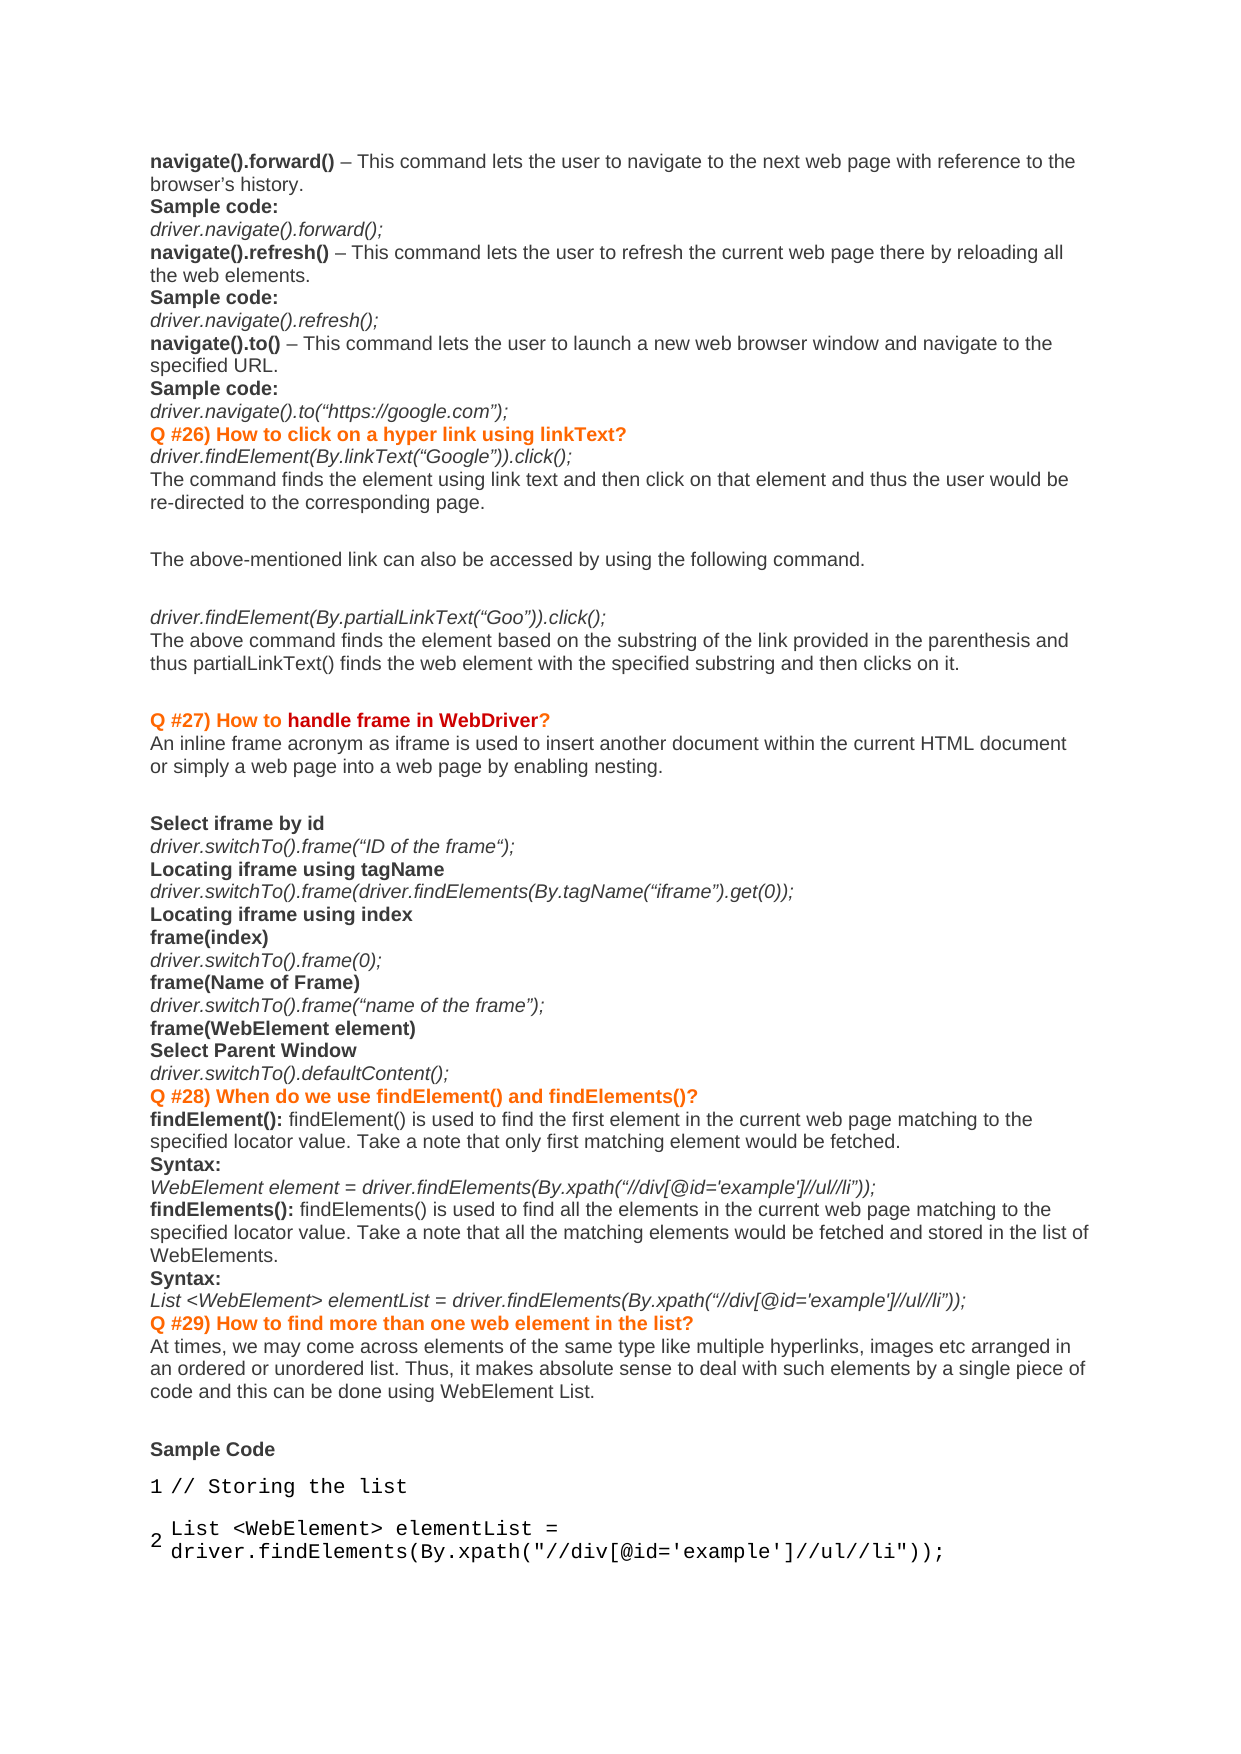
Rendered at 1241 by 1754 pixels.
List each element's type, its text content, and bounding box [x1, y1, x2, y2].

text At times, we may come across elements of the same type like multiple hyperlinks, images etc arranged in an ordered or unordered list. Thus, it makes absolute sense to deal with such elements by a single piece of code and this can be done using WebElement List. [150, 1334, 1090, 1403]
text findElement(): findElement() is used to find the first element in the current web page matching to the specified locator value. Take a note that only first matching element would be fetched. [150, 1107, 1090, 1153]
text Sample Code [150, 1438, 1090, 1460]
text The above command finds the element based on the substring of the link provided in the parenthesis and thus partialLinkText() finds the web element with the specified substring and then clicks on it. [150, 629, 1090, 674]
table_cell List <WebElement> elementList = driver.findElements(By.xpath("//div[@id='example']//ul//li")); [169, 1516, 1098, 1567]
text Locating iframe using index [150, 903, 1090, 926]
text Syntax: [150, 1153, 1090, 1176]
text Q #26) How to click on a hyper link using linkText? [150, 422, 1090, 445]
text Select iframe by id driver.switchTo().frame(“ID of the frame“); [150, 812, 1090, 858]
text Locating iframe using tagName driver.switchTo().frame(driver.findElements(By.tagName(“iframe”).get(0)); [150, 858, 1090, 903]
text frame(Name of Frame) driver.switchTo().frame(“name of the frame”); [150, 971, 1090, 1017]
text WebElement element = driver.findElements(By.xpath(“//div[@id='example']//ul//li”)); findElements(): findElements() is used to find all the elements in the current web page matching to the specified locator value. Take a note that all the matching elements would be fetched and stored in the list of WebElements. [150, 1176, 1090, 1266]
text Sample code: driver.navigate().forward(); [150, 195, 1090, 241]
text Sample code: driver.navigate().refresh(); [150, 286, 1090, 332]
text The command finds the element using link text and then click on that element and thus the user would be re-directed to the corresponding page. [150, 468, 1090, 513]
text Q #28) When do we use findElement() and findElements()? [150, 1085, 1090, 1107]
text navigate().forward() – This command lets the user to navigate to the next web page with reference to the browser’s history. [150, 150, 1090, 195]
table_header 1 [149, 1460, 169, 1516]
text The above-mentioned link can also be accessed by using the following command. [150, 548, 1090, 571]
text frame(index) driver.switchTo().frame(0); [150, 926, 1090, 971]
text frame(WebElement element) Select Parent Window driver.switchTo().defaultContent(); [150, 1017, 1090, 1085]
text driver.findElement(By.linkText(“Google”)).click(); [150, 445, 1090, 468]
text An inline frame acronym as iframe is used to insert another document within the current HTML document or simply a web page into a web page by enabling nesting. [150, 732, 1090, 777]
text Syntax: List <WebElement> elementList = driver.findElements(By.xpath(“//div[@id='example']//ul//li”)); [150, 1266, 1090, 1312]
text driver.findElement(By.partialLinkText(“Goo”)).click(); [150, 606, 1090, 629]
table_header // Storing the list [169, 1460, 1093, 1516]
text Sample code: driver.navigate().to(“https://google.com”); [150, 377, 1090, 422]
table_cell 2 [149, 1516, 169, 1567]
text Q #29) How to find more than one web element in the list? [150, 1312, 1090, 1334]
text navigate().to() – This command lets the user to launch a new web browser window and navigate to the specified URL. [150, 332, 1090, 377]
text Q #27) How to handle frame in WebDriver? [150, 709, 1090, 732]
text navigate().refresh() – This command lets the user to refresh the current web page there by reloading all the web elements. [150, 241, 1090, 286]
